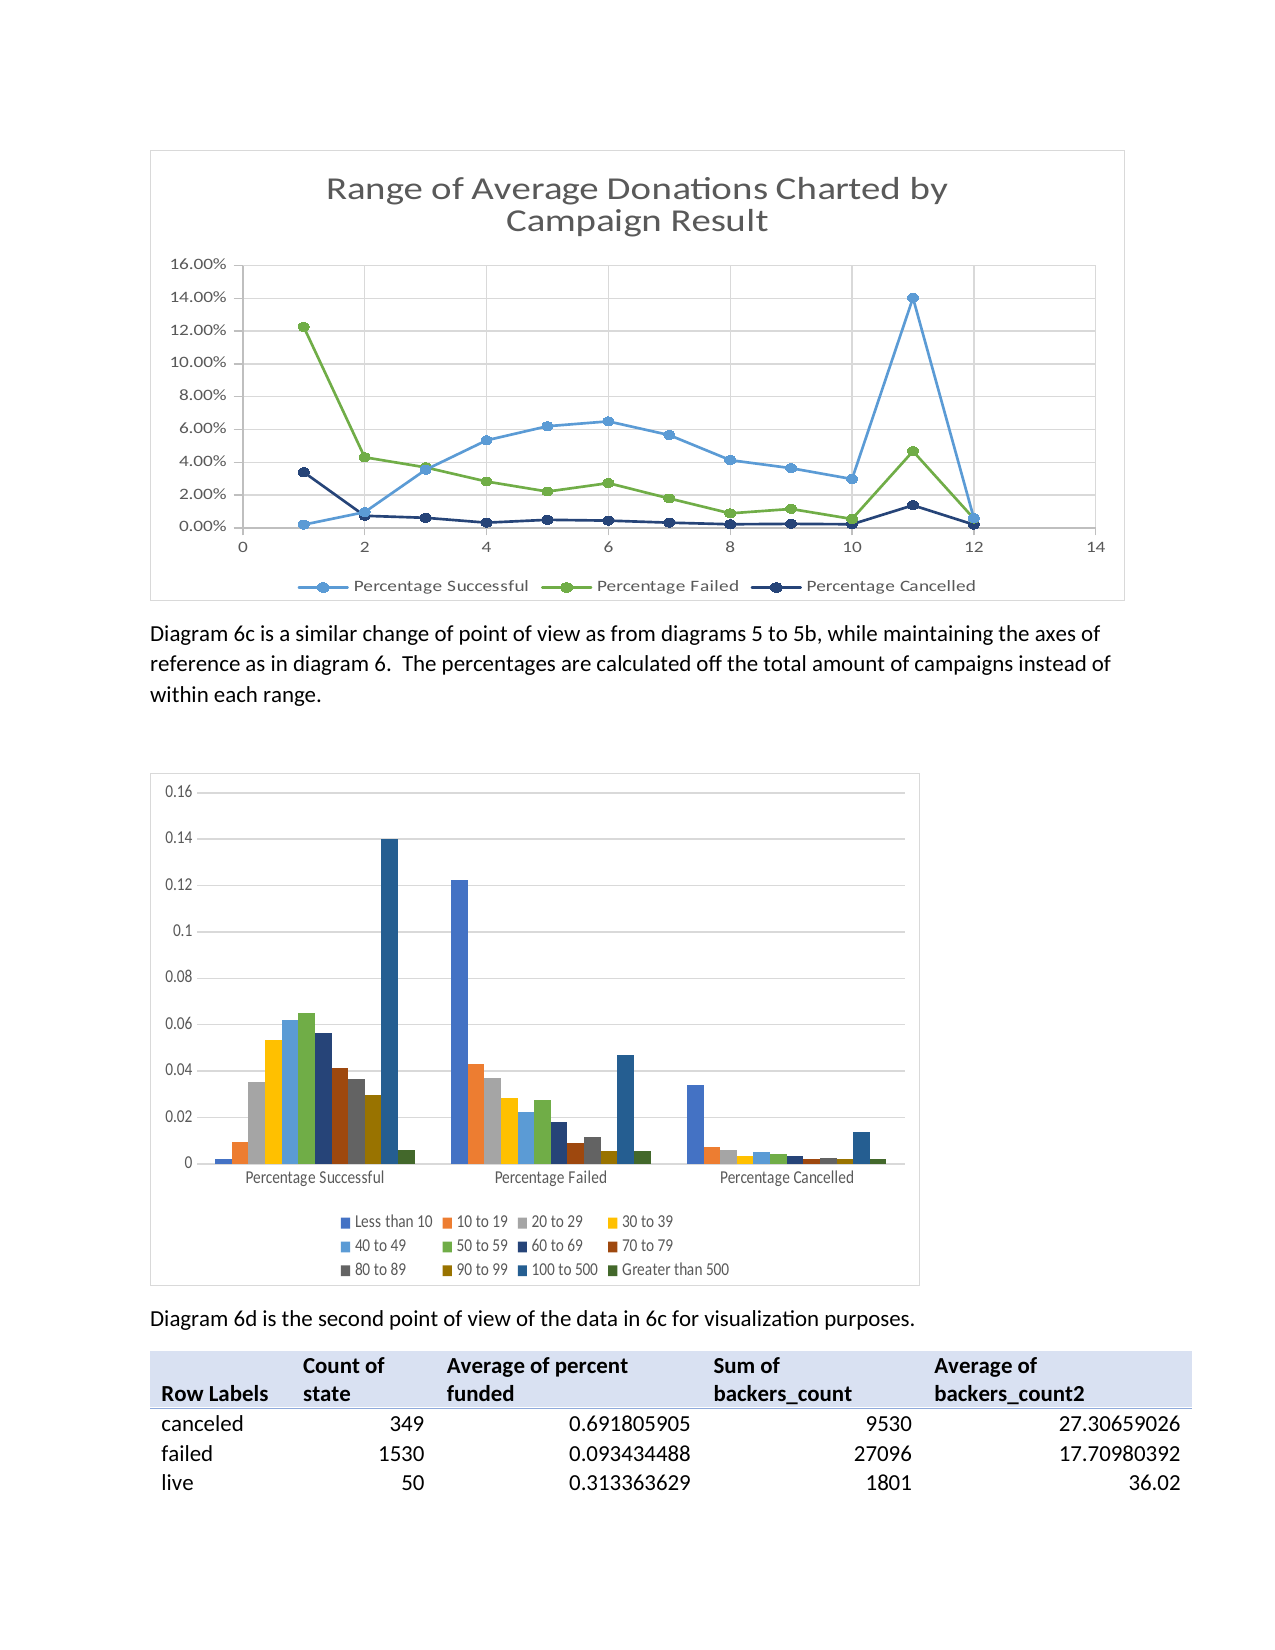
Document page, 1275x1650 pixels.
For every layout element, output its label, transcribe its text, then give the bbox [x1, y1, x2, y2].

table_cell 27096 [702, 1437, 923, 1467]
table_cell 0.093434488 [435, 1437, 702, 1467]
table_cell 9530 [702, 1409, 923, 1437]
table_cell 0.313363629 [435, 1467, 702, 1496]
table_cell failed [150, 1437, 292, 1467]
table_cell 0.691805905 [435, 1409, 702, 1437]
table_cell 50 [292, 1467, 435, 1496]
table_header Average of backers_count2 [923, 1351, 1192, 1407]
table_header Average of percent funded [435, 1351, 702, 1407]
table_header Sum of backers_count [702, 1351, 923, 1407]
table_header Count of state [292, 1351, 435, 1407]
table_header Row Labels [150, 1351, 292, 1407]
table_cell 36.02 [923, 1467, 1192, 1496]
table_cell canceled [150, 1409, 292, 1437]
table_cell 27.30659026 [923, 1409, 1192, 1437]
table_cell live [150, 1467, 292, 1496]
table_cell 1530 [292, 1437, 435, 1467]
table_cell 349 [292, 1409, 435, 1437]
text Diagram 6c is a similar change of point of view as from diagrams 5 to 5b, while maintaining the axes of reference as in diagram 6. The percentages are calculated off the total amount of campaigns instead of within each range. [150, 619, 1125, 708]
table_cell 1801 [702, 1467, 923, 1496]
text Diagram 6d is the second point of view of the data in 6c for visualization purposes. [150, 1304, 1125, 1332]
table_cell 17.70980392 [923, 1437, 1192, 1467]
